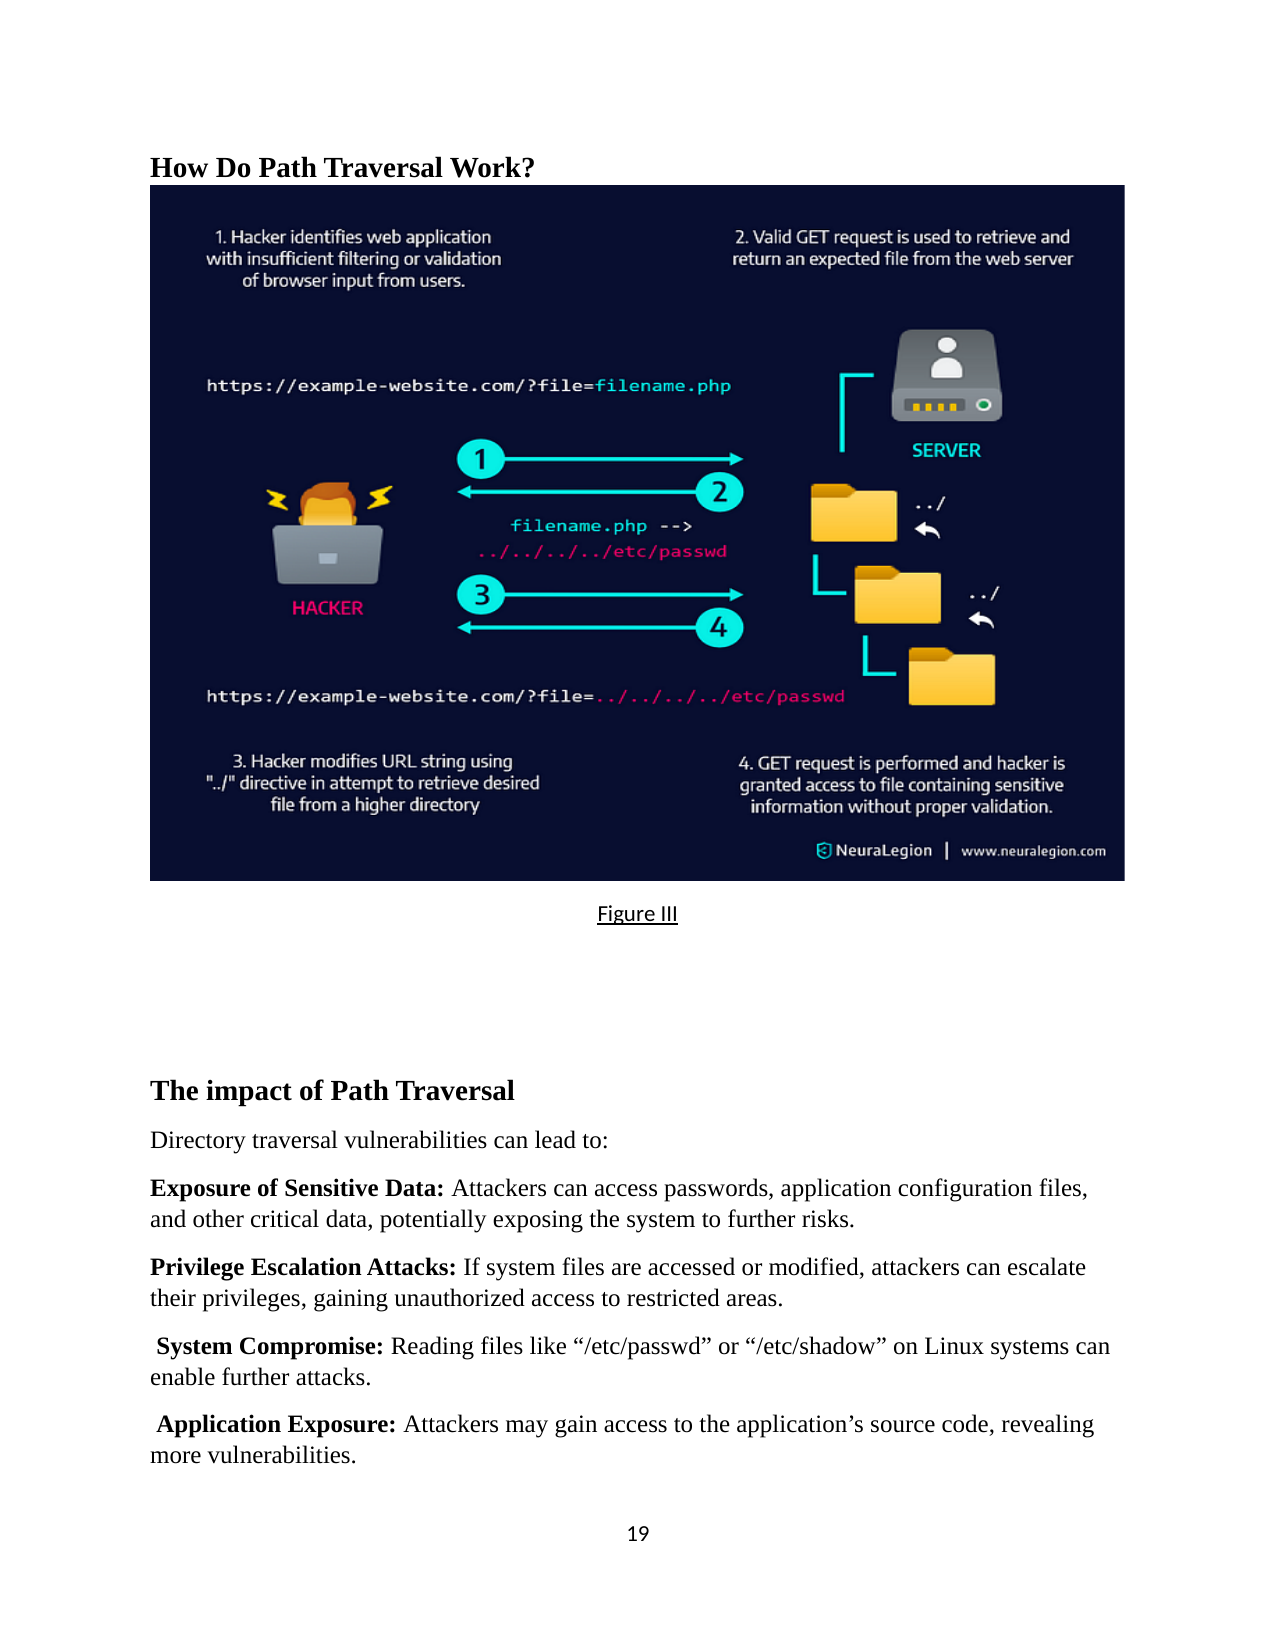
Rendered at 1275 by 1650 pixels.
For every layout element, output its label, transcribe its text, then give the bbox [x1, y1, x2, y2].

picture [150, 185, 1125, 881]
text Application Exposure: Attackers may gain access to the application’s source code, revealing more vulnerabilities. [150, 1409, 1125, 1469]
text Exposure of Sensitive Data: Attackers can access passwords, application configuration files, and other critical data, potentially exposing the system to further risks. [150, 1173, 1125, 1233]
text The impact of Path Traversal [150, 1073, 1125, 1106]
text Privilege Escalation Attacks: If system files are accessed or modified, attackers can escalate their privileges, gaining unauthorized access to restricted areas. [150, 1252, 1125, 1312]
text Directory traversal vulnerabilities can lead to: [150, 1126, 1125, 1154]
text System Compromise: Reading files like “/etc/passwd” or “/etc/shadow” on Linux systems can enable further attacks. [150, 1331, 1125, 1391]
text How Do Path Traversal Work? [150, 150, 1125, 185]
text Figure III Who Pathe travesal work [150, 899, 1125, 927]
